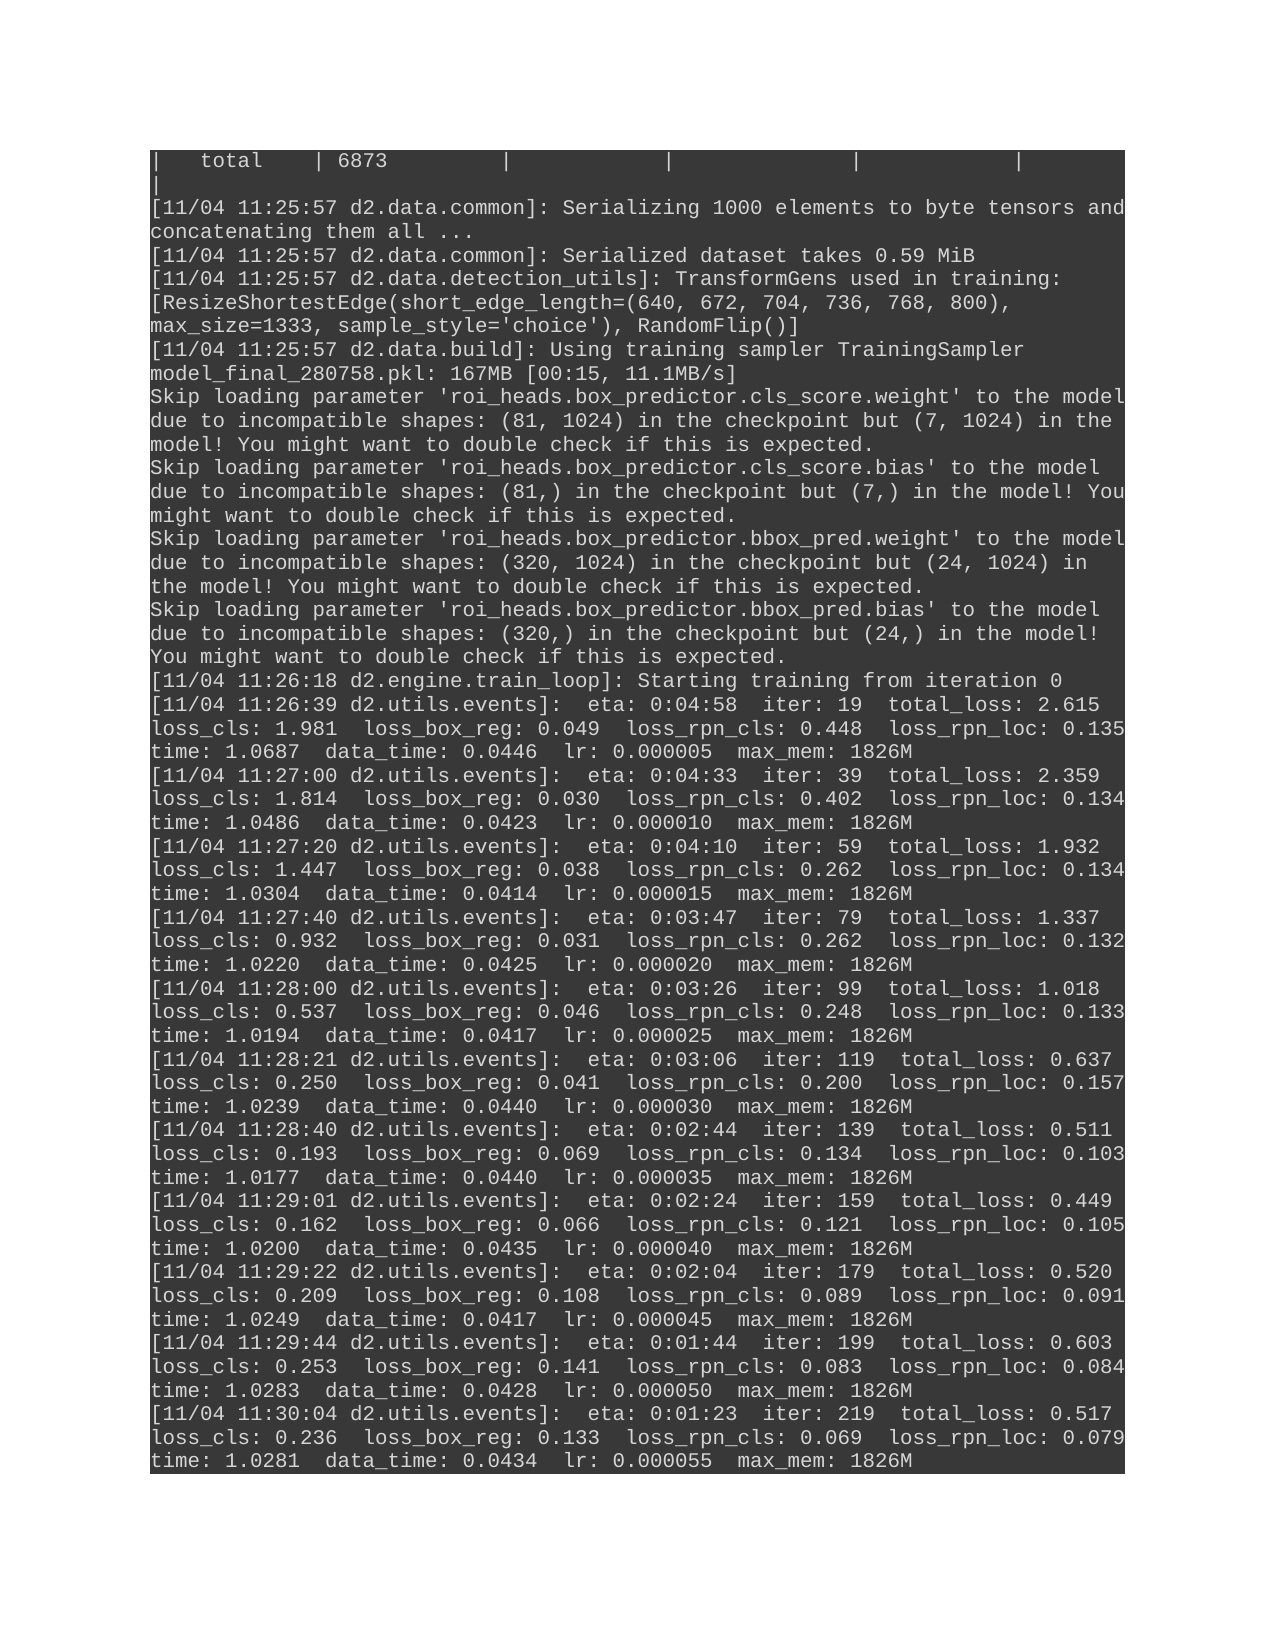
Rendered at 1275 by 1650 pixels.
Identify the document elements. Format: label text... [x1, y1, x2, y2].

text [11/04 11:28:40 d2.utils.events]: eta: 0:02:44 iter: 139 total_loss: 0.511 loss_cls: 0.193 loss_box_reg: 0.069 loss_rpn_cls: 0.134 loss_rpn_loc: 0.103 time: 1.0177 data_time: 0.0440 lr: 0.000035 max_mem: 1826M [150, 1119, 1125, 1190]
text [11/04 11:27:20 d2.utils.events]: eta: 0:04:10 iter: 59 total_loss: 1.932 loss_cls: 1.447 loss_box_reg: 0.038 loss_rpn_cls: 0.262 loss_rpn_loc: 0.134 time: 1.0304 data_time: 0.0414 lr: 0.000015 max_mem: 1826M [150, 836, 1125, 907]
text | total | 6873 | | | | | [150, 150, 1125, 197]
text [11/04 11:25:57 d2.data.detection_utils]: TransformGens used in training: [ResizeShortestEdge(short_edge_length=(640, 672, 704, 736, 768, 800), max_size=1333, sample_style='choice'), RandomFlip()] [150, 268, 1125, 339]
text [11/04 11:28:21 d2.utils.events]: eta: 0:03:06 iter: 119 total_loss: 0.637 loss_cls: 0.250 loss_box_reg: 0.041 loss_rpn_cls: 0.200 loss_rpn_loc: 0.157 time: 1.0239 data_time: 0.0440 lr: 0.000030 max_mem: 1826M [150, 1048, 1125, 1119]
text [11/04 11:25:57 d2.data.common]: Serialized dataset takes 0.59 MiB [150, 244, 1125, 268]
text Skip loading parameter 'roi_heads.box_predictor.bbox_pred.bias' to the model due to incompatible shapes: (320,) in the checkpoint but (24,) in the model! You might want to double check if this is expected. [150, 599, 1125, 670]
text [11/04 11:29:01 d2.utils.events]: eta: 0:02:24 iter: 159 total_loss: 0.449 loss_cls: 0.162 loss_box_reg: 0.066 loss_rpn_cls: 0.121 loss_rpn_loc: 0.105 time: 1.0200 data_time: 0.0435 lr: 0.000040 max_mem: 1826M [150, 1190, 1125, 1261]
text [11/04 11:25:57 d2.data.common]: Serializing 1000 elements to byte tensors and concatenating them all ... [150, 197, 1125, 244]
text [11/04 11:30:04 d2.utils.events]: eta: 0:01:23 iter: 219 total_loss: 0.517 loss_cls: 0.236 loss_box_reg: 0.133 loss_rpn_cls: 0.069 loss_rpn_loc: 0.079 time: 1.0281 data_time: 0.0434 lr: 0.000055 max_mem: 1826M [150, 1403, 1125, 1474]
text Skip loading parameter 'roi_heads.box_predictor.bbox_pred.weight' to the model due to incompatible shapes: (320, 1024) in the checkpoint but (24, 1024) in the model! You might want to double check if this is expected. [150, 528, 1125, 599]
text Skip loading parameter 'roi_heads.box_predictor.cls_score.bias' to the model due to incompatible shapes: (81,) in the checkpoint but (7,) in the model! You might want to double check if this is expected. [150, 457, 1125, 528]
text Skip loading parameter 'roi_heads.box_predictor.cls_score.weight' to the model due to incompatible shapes: (81, 1024) in the checkpoint but (7, 1024) in the model! You might want to double check if this is expected. [150, 386, 1125, 457]
text [11/04 11:26:18 d2.engine.train_loop]: Starting training from iteration 0 [150, 670, 1125, 694]
text [11/04 11:25:57 d2.data.build]: Using training sampler TrainingSampler [150, 339, 1125, 363]
text [11/04 11:29:44 d2.utils.events]: eta: 0:01:44 iter: 199 total_loss: 0.603 loss_cls: 0.253 loss_box_reg: 0.141 loss_rpn_cls: 0.083 loss_rpn_loc: 0.084 time: 1.0283 data_time: 0.0428 lr: 0.000050 max_mem: 1826M [150, 1332, 1125, 1403]
text [11/04 11:27:40 d2.utils.events]: eta: 0:03:47 iter: 79 total_loss: 1.337 loss_cls: 0.932 loss_box_reg: 0.031 loss_rpn_cls: 0.262 loss_rpn_loc: 0.132 time: 1.0220 data_time: 0.0425 lr: 0.000020 max_mem: 1826M [150, 907, 1125, 978]
text [11/04 11:28:00 d2.utils.events]: eta: 0:03:26 iter: 99 total_loss: 1.018 loss_cls: 0.537 loss_box_reg: 0.046 loss_rpn_cls: 0.248 loss_rpn_loc: 0.133 time: 1.0194 data_time: 0.0417 lr: 0.000025 max_mem: 1826M [150, 978, 1125, 1048]
text [11/04 11:26:39 d2.utils.events]: eta: 0:04:58 iter: 19 total_loss: 2.615 loss_cls: 1.981 loss_box_reg: 0.049 loss_rpn_cls: 0.448 loss_rpn_loc: 0.135 time: 1.0687 data_time: 0.0446 lr: 0.000005 max_mem: 1826M [150, 694, 1125, 765]
text [11/04 11:29:22 d2.utils.events]: eta: 0:02:04 iter: 179 total_loss: 0.520 loss_cls: 0.209 loss_box_reg: 0.108 loss_rpn_cls: 0.089 loss_rpn_loc: 0.091 time: 1.0249 data_time: 0.0417 lr: 0.000045 max_mem: 1826M [150, 1261, 1125, 1332]
text [11/04 11:27:00 d2.utils.events]: eta: 0:04:33 iter: 39 total_loss: 2.359 loss_cls: 1.814 loss_box_reg: 0.030 loss_rpn_cls: 0.402 loss_rpn_loc: 0.134 time: 1.0486 data_time: 0.0423 lr: 0.000010 max_mem: 1826M [150, 765, 1125, 836]
text model_final_280758.pkl: 167MB [00:15, 11.1MB/s] [150, 363, 1125, 386]
